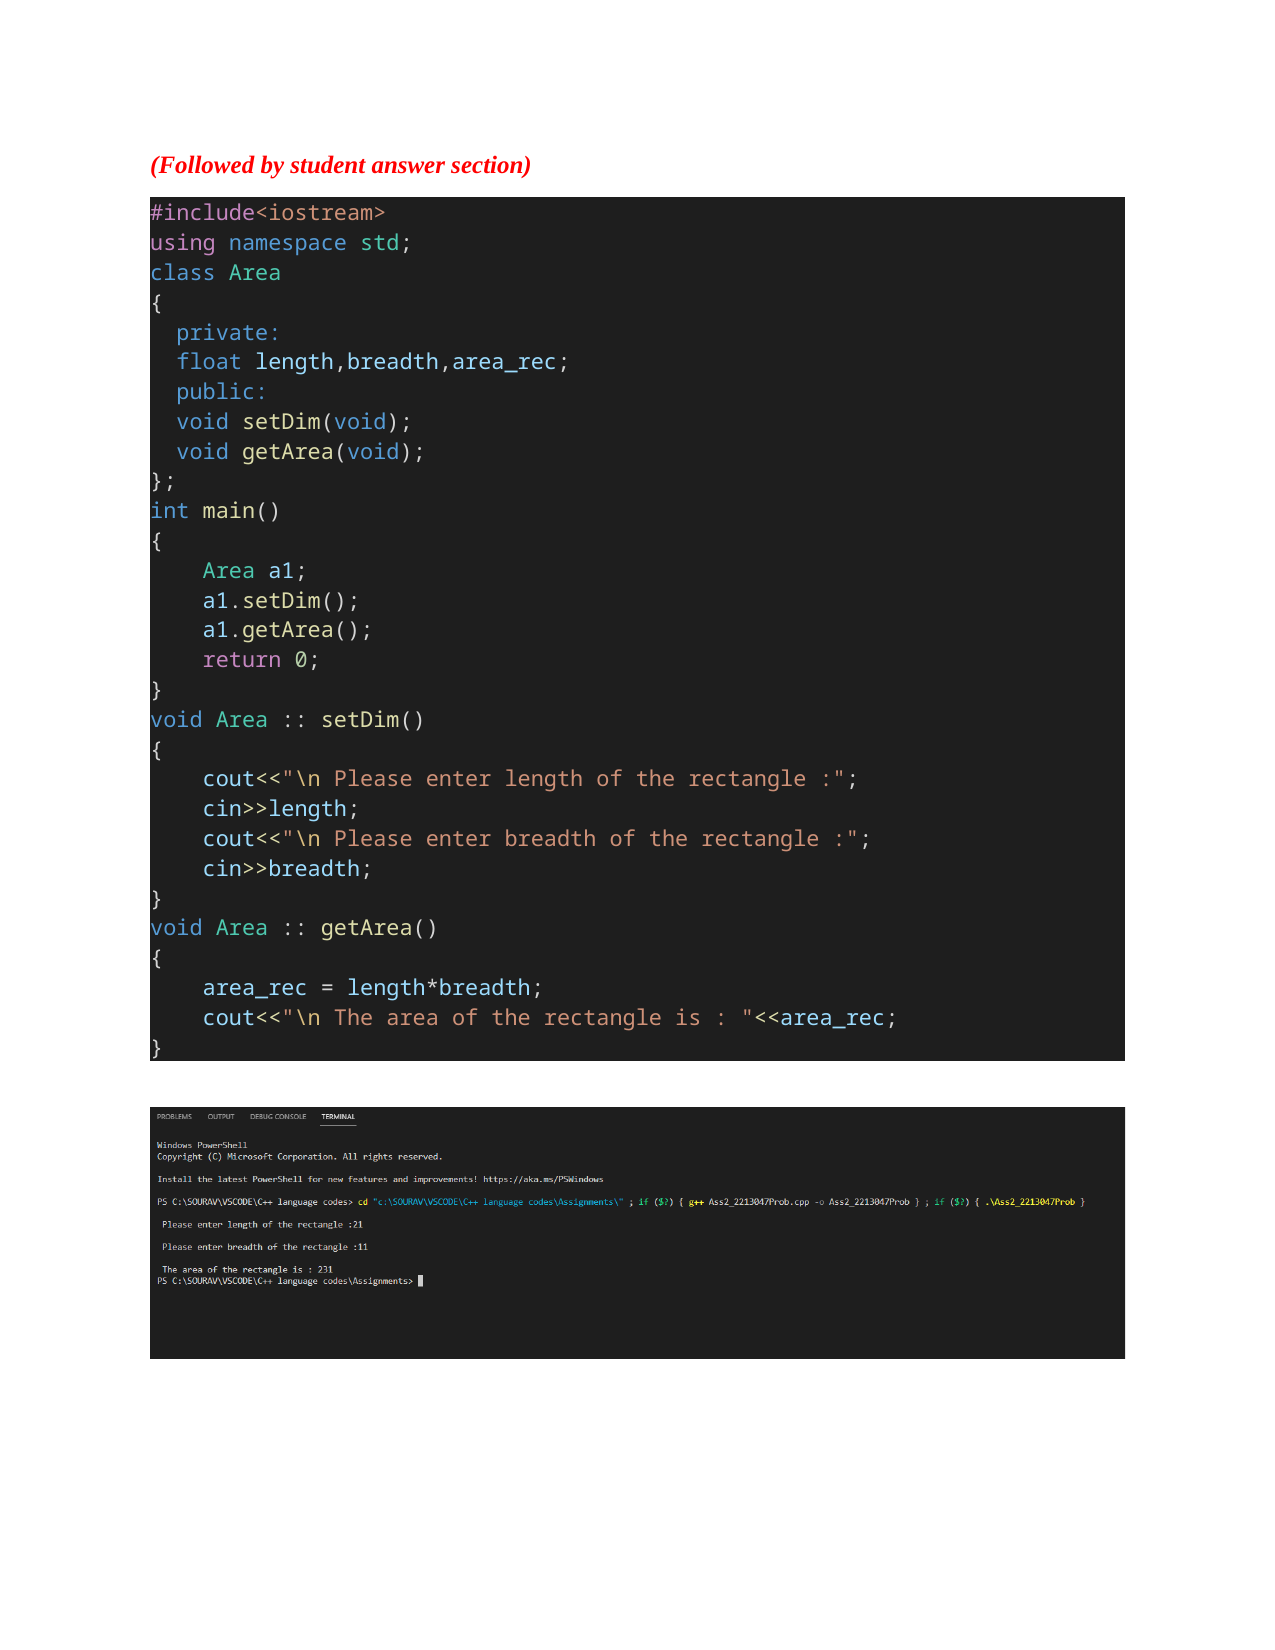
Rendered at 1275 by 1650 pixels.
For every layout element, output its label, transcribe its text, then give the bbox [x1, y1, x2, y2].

text }; [150, 466, 1125, 495]
text } [150, 674, 1125, 704]
picture [150, 1107, 1125, 1359]
text cin>>length; [150, 793, 1125, 823]
text #include<iostream> [150, 197, 1125, 227]
text int main() [150, 495, 1125, 525]
text { [150, 942, 1125, 972]
text return 0; [150, 644, 1125, 674]
text } [150, 883, 1125, 912]
text a1.getArea(); [150, 614, 1125, 644]
text void Area :: setDim() [150, 704, 1125, 734]
text { [150, 734, 1125, 763]
text void getArea(void); [150, 436, 1125, 466]
text { [150, 525, 1125, 555]
text cin>>breadth; [150, 853, 1125, 883]
text void Area :: getArea() [150, 912, 1125, 942]
text { [150, 287, 1125, 317]
text cout<<"\n The area of the rectangle is : "<<area_rec; [150, 1002, 1125, 1032]
text a1.setDim(); [150, 585, 1125, 614]
text class Area [150, 257, 1125, 287]
text cout<<"\n Please enter length of the rectangle :"; [150, 763, 1125, 793]
text private: [150, 317, 1125, 346]
text (Followed by student answer section) [150, 150, 1125, 179]
text } [150, 1032, 1125, 1061]
text using namespace std; [150, 227, 1125, 257]
text void setDim(void); [150, 406, 1125, 436]
text cout<<"\n Please enter breadth of the rectangle :"; [150, 823, 1125, 853]
text Area a1; [150, 555, 1125, 585]
text public: [150, 376, 1125, 406]
text float length,breadth,area_rec; [150, 346, 1125, 376]
text area_rec = length*breadth; [150, 972, 1125, 1002]
